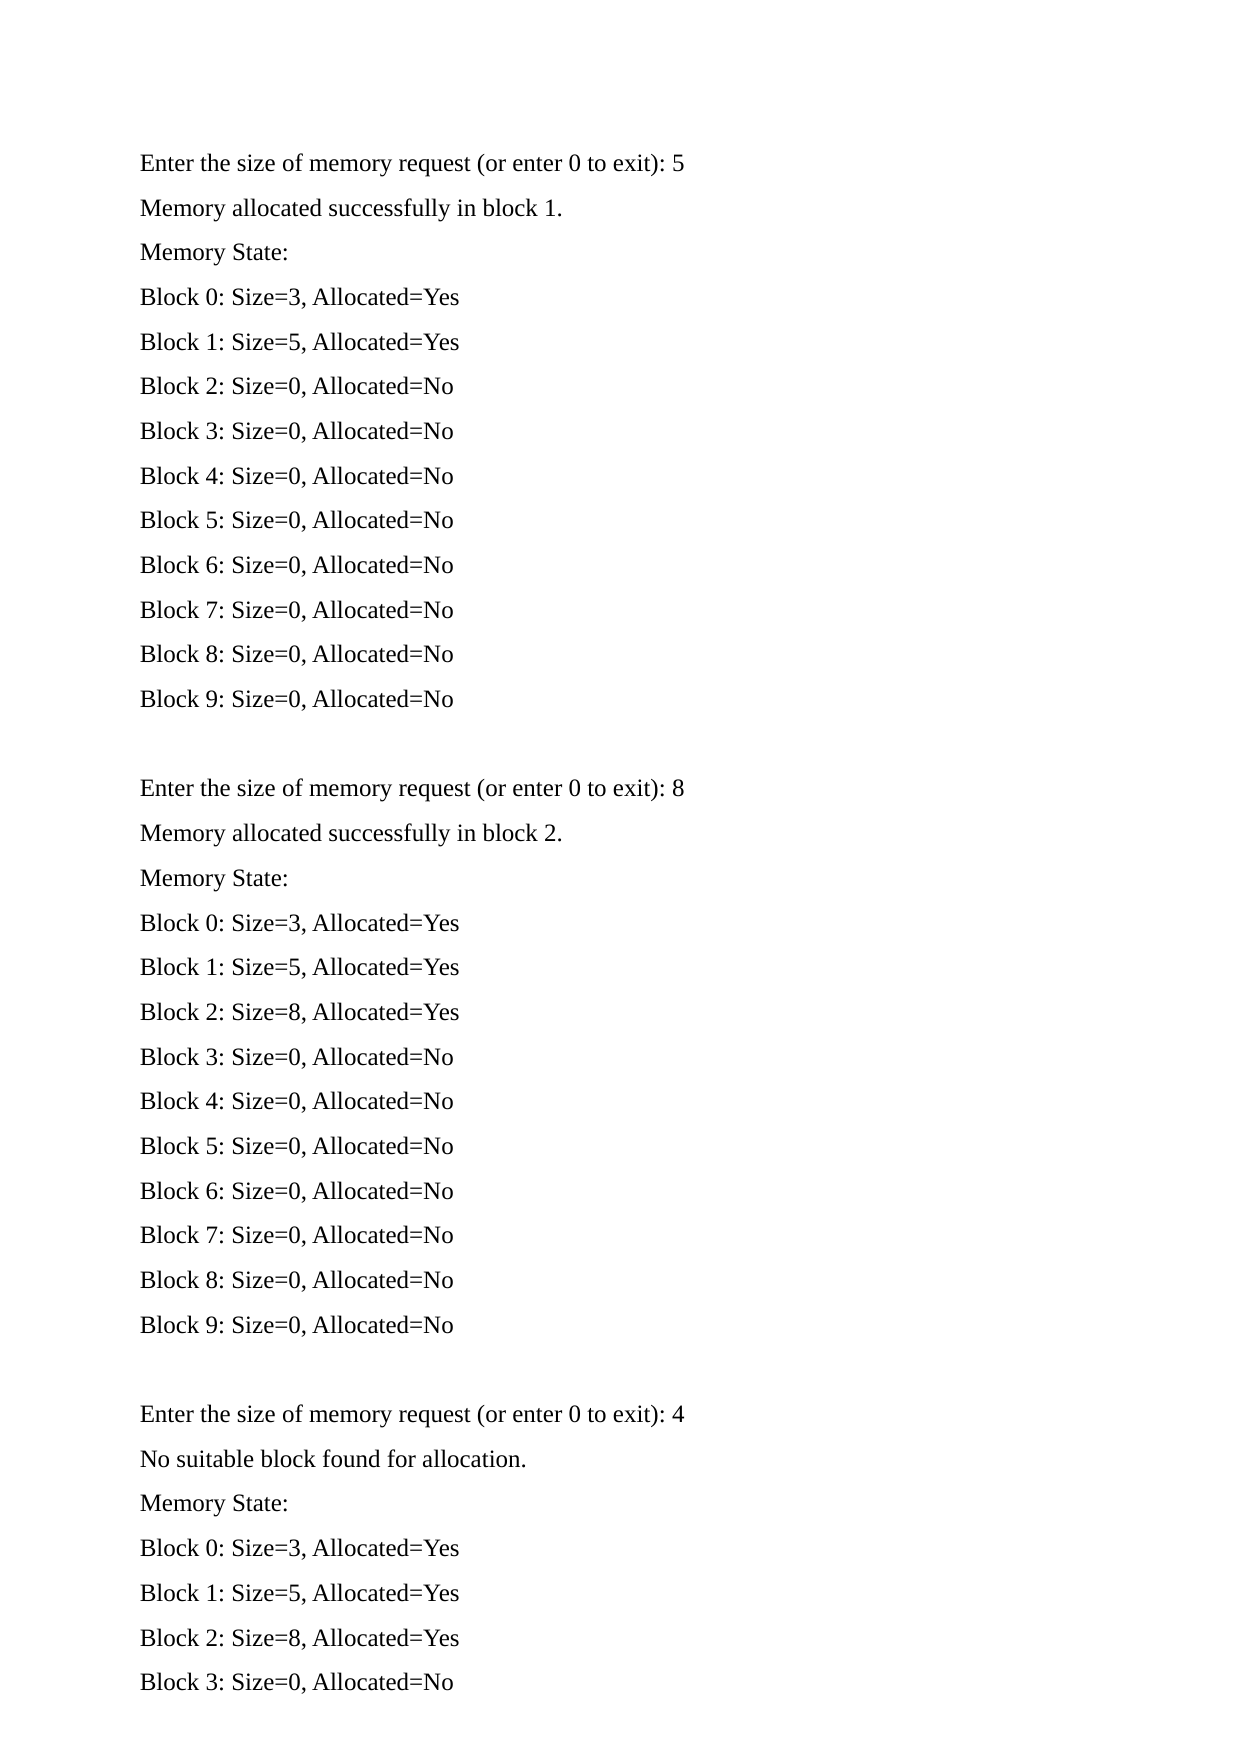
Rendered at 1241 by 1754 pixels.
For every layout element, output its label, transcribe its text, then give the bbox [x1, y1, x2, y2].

text Enter the size of memory request (or enter 0 to exit): 8 [139, 773, 1122, 802]
text Block 6: Size=0, Allocated=No [139, 550, 1122, 579]
text Block 4: Size=0, Allocated=No [139, 461, 1122, 489]
text Block 1: Size=5, Allocated=Yes [139, 952, 1122, 981]
text Block 7: Size=0, Allocated=No [139, 1220, 1122, 1249]
text Block 7: Size=0, Allocated=No [139, 595, 1122, 623]
text Memory State: [139, 1488, 1122, 1517]
text Block 8: Size=0, Allocated=No [139, 1265, 1122, 1294]
text Block 3: Size=0, Allocated=No [139, 1042, 1122, 1070]
text Memory allocated successfully in block 2. [139, 818, 1122, 847]
text Block 2: Size=0, Allocated=No [139, 371, 1122, 400]
text Block 1: Size=5, Allocated=Yes [139, 327, 1122, 355]
text Block 3: Size=0, Allocated=No [139, 1667, 1122, 1696]
text Block 1: Size=5, Allocated=Yes [139, 1578, 1122, 1607]
text Block 2: Size=8, Allocated=Yes [139, 997, 1122, 1026]
text Enter the size of memory request (or enter 0 to exit): 5 [139, 148, 1122, 177]
text Block 5: Size=0, Allocated=No [139, 505, 1122, 534]
text Block 0: Size=3, Allocated=Yes [139, 908, 1122, 936]
text Block 2: Size=8, Allocated=Yes [139, 1623, 1122, 1651]
text Block 3: Size=0, Allocated=No [139, 416, 1122, 445]
text Block 8: Size=0, Allocated=No [139, 639, 1122, 668]
text Block 9: Size=0, Allocated=No [139, 684, 1122, 713]
text Block 6: Size=0, Allocated=No [139, 1176, 1122, 1204]
text Block 0: Size=3, Allocated=Yes [139, 282, 1122, 311]
text Block 4: Size=0, Allocated=No [139, 1086, 1122, 1115]
text Enter the size of memory request (or enter 0 to exit): 4 [139, 1399, 1122, 1428]
text Memory allocated successfully in block 1. [139, 193, 1122, 221]
text Memory State: [139, 863, 1122, 892]
text Block 5: Size=0, Allocated=No [139, 1131, 1122, 1160]
text Block 0: Size=3, Allocated=Yes [139, 1533, 1122, 1562]
text No suitable block found for allocation. [139, 1444, 1122, 1473]
text Memory State: [139, 237, 1122, 266]
text Block 9: Size=0, Allocated=No [139, 1310, 1122, 1338]
